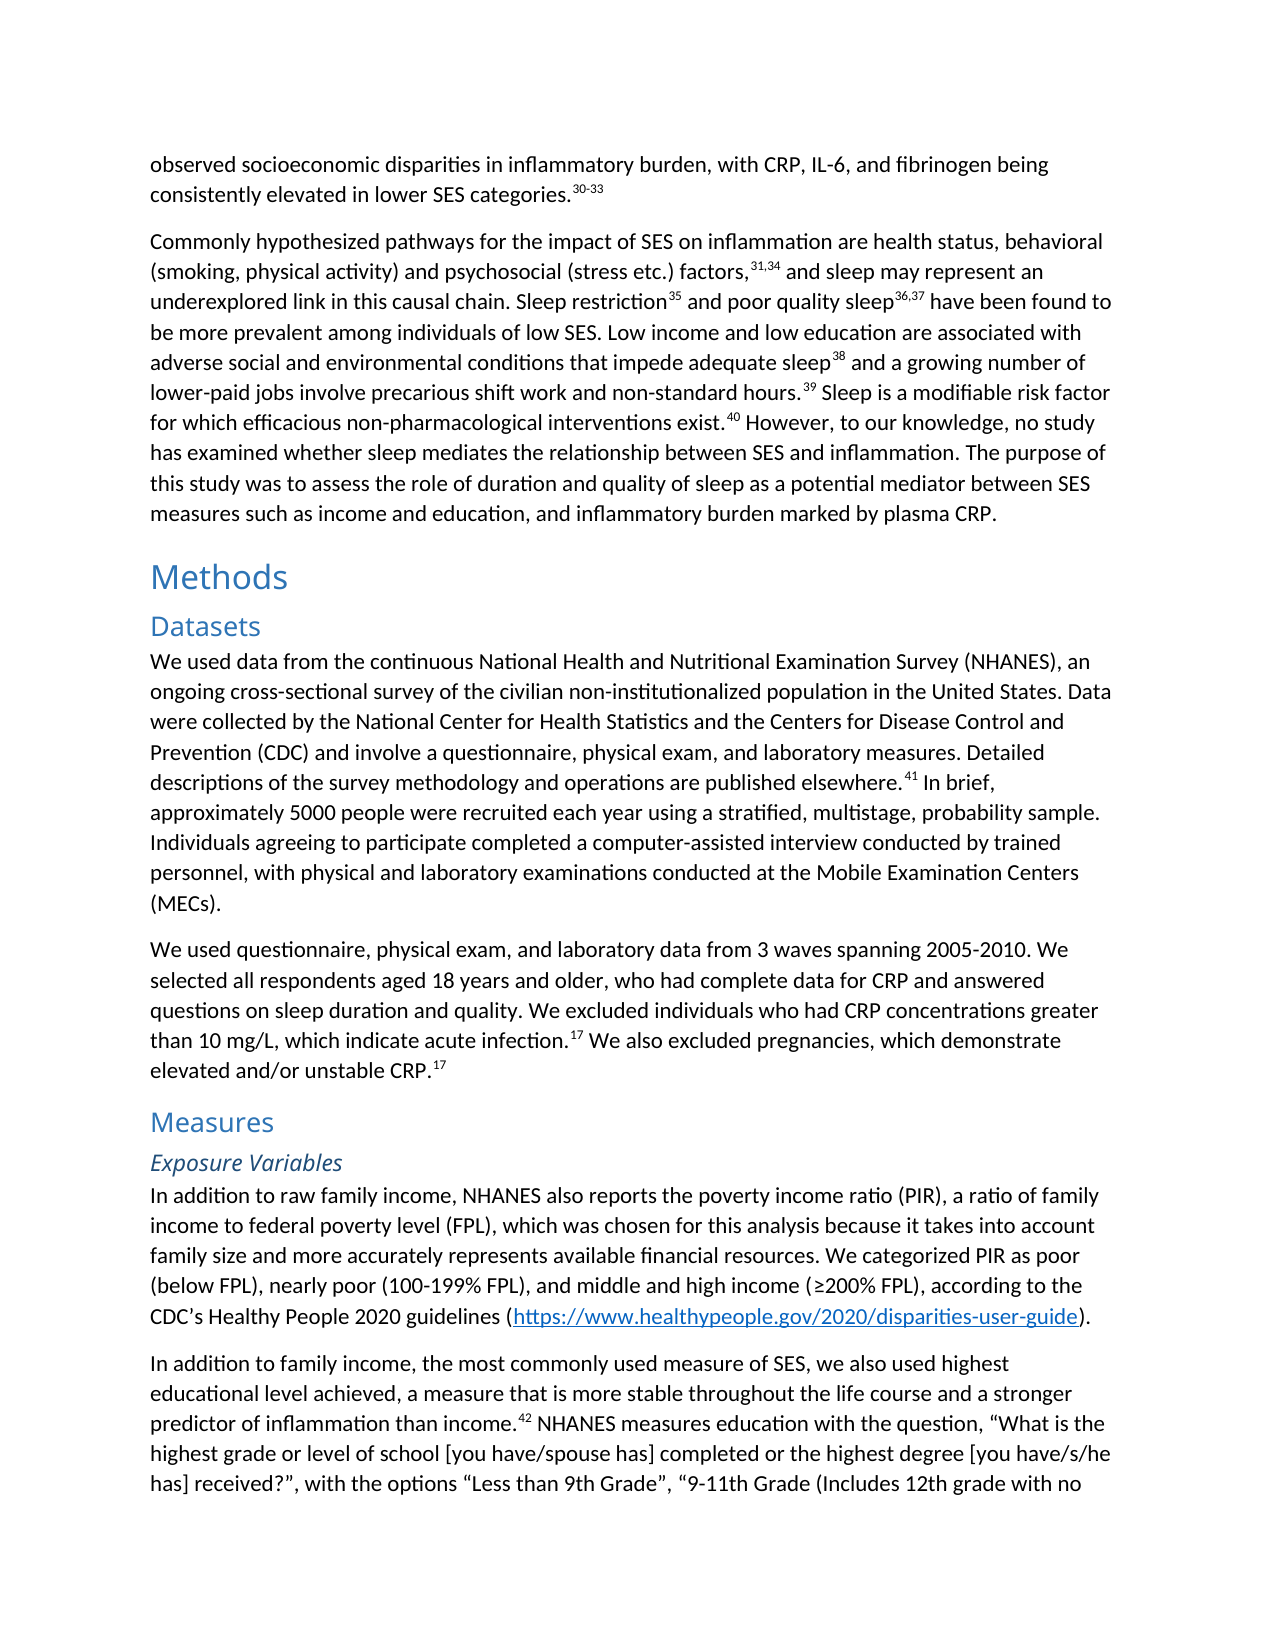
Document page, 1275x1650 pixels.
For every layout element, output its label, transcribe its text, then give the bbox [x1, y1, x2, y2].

text We used data from the continuous National Health and Nutritional Examination Survey (NHANES), an ongoing cross-sectional survey of the civilian non-institutionalized population in the United States. Data were collected by the National Center for Health Statistics and the Centers for Disease Control and Prevention (CDC) and involve a questionnaire, physical exam, and laboratory measures. Detailed descriptions of the survey methodology and operations are published elsewhere.41 In brief, approximately 5000 people were recruited each year using a stratified, multistage, probability sample. Individuals agreeing to participate completed a computer-assisted interview conducted by trained personnel, with physical and laboratory examinations conducted at the Mobile Examination Centers (MECs). [150, 647, 1125, 917]
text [150, 1349, 1125, 1498]
subtitle Measures [150, 1103, 1125, 1140]
text Commonly hypothesized pathways for the impact of SES on inflammation are health status, behavioral (smoking, physical activity) and psychosocial (stress etc.) factors,31,34 and sleep may represent an underexplored link in this causal chain. Sleep restriction35 and poor quality sleep36,37 have been found to be more prevalent among individuals of low SES. Low income and low education are associated with adverse social and environmental conditions that impede adequate sleep38 and a growing number of lower-paid jobs involve precarious shift work and non-standard hours.39 Sleep is a modifiable risk factor for which efficacious non-pharmacological interventions exist.40 However, to our knowledge, no study has examined whether sleep mediates the relationship between SES and inflammation. The purpose of this study was to assess the role of duration and quality of sleep as a potential mediator between SES measures such as income and education, and inflammatory burden marked by plasma CRP. [150, 227, 1125, 527]
subtitle Datasets [150, 607, 1125, 644]
text In addition to raw family income, NHANES also reports the poverty income ratio (PIR), a ratio of family income to federal poverty level (FPL), which was chosen for this analysis because it takes into account family size and more accurately represents available financial resources. We categorized PIR as poor (below FPL), nearly poor (100-199% FPL), and middle and high income (≥200% FPL), according to the CDC’s Healthy People 2020 guidelines (https://www.healthypeople.gov/2020/disparities-user-guide). [150, 1181, 1125, 1330]
subtitle Methods [150, 554, 1125, 599]
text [150, 150, 1125, 208]
subtitle Exposure Variables [150, 1147, 1125, 1178]
text We used questionnaire, physical exam, and laboratory data from 3 waves spanning 2005-2010. We selected all respondents aged 18 years and older, who had complete data for CRP and answered questions on sleep duration and quality. We excluded individuals who had CRP concentrations greater than 10 mg/L, which indicate acute infection.17 We also excluded pregnancies, which demonstrate elevated and/or unstable CRP.17 [150, 936, 1125, 1084]
